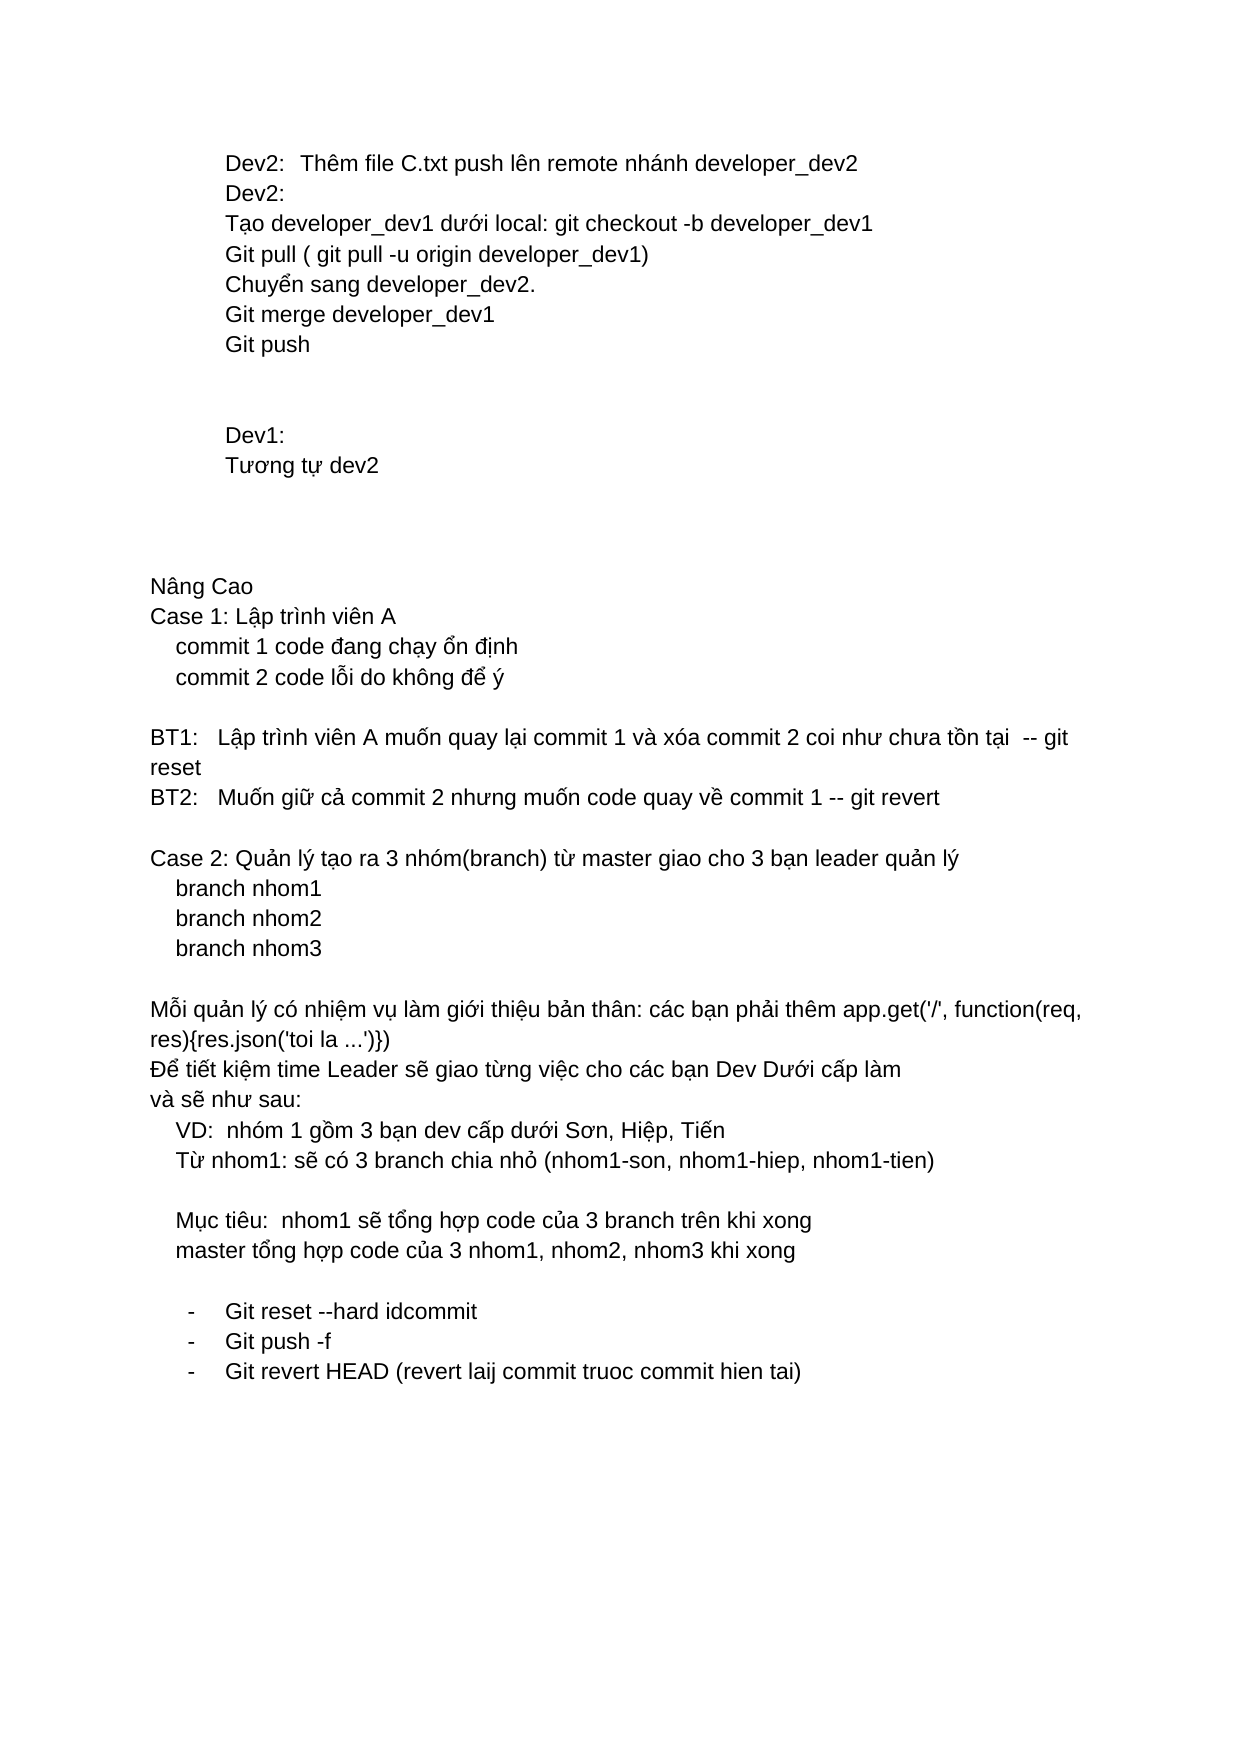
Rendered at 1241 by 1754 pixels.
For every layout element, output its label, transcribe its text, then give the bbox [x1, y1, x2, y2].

text Case 1: Lập trình viên A [150, 603, 1090, 629]
text Dev2: [150, 180, 1090, 207]
text Dev1: [150, 422, 1090, 448]
text master tổng hợp code của 3 nhom1, nhom2, nhom3 khi xong [150, 1237, 1090, 1264]
text branch nhom3 [150, 935, 1090, 962]
text Nâng Cao [150, 573, 1090, 599]
text Git push [150, 331, 1090, 358]
text Mục tiêu: nhom1 sẽ tổng hợp code của 3 branch trên khi xong [150, 1207, 1090, 1234]
text Tạo developer_dev1 dưới local: git checkout -b developer_dev1 [150, 210, 1090, 237]
text BT1: Lập trình viên A muốn quay lại commit 1 và xóa commit 2 coi như chưa tồn tại -- git reset [150, 724, 1090, 781]
text VD: nhóm 1 gồm 3 bạn dev cấp dưới Sơn, Hiệp, Tiến [150, 1117, 1090, 1143]
text branch nhom1 [150, 875, 1090, 901]
text Case 2: Quản lý tạo ra 3 nhóm(branch) từ master giao cho 3 bạn leader quản lý [150, 845, 1090, 871]
text Mỗi quản lý có nhiệm vụ làm giới thiệu bản thân: các bạn phải thêm app.get('/', function(req, res){res.json('toi la ...')}) [150, 996, 1090, 1052]
text Để tiết kiệm time Leader sẽ giao từng việc cho các bạn Dev Dưới cấp làm [150, 1056, 1090, 1083]
text Dev2: Thêm file C.txt push lên remote nhánh developer_dev2 [150, 150, 1090, 176]
text và sẽ như sau: [150, 1086, 1090, 1113]
text commit 2 code lỗi do không để ý [150, 663, 1090, 690]
text Tương tự dev2 [150, 452, 1090, 478]
text Git merge developer_dev1 [150, 301, 1090, 327]
text commit 1 code đang chạy ổn định [150, 633, 1090, 660]
text BT2: Muốn giữ cả commit 2 nhưng muốn code quay về commit 1 -- git revert [150, 784, 1090, 811]
text branch nhom2 [150, 905, 1090, 932]
text Chuyển sang developer_dev2. [150, 271, 1090, 297]
text Git pull ( git pull -u origin developer_dev1) [150, 241, 1090, 267]
list Git reset --hard idcommit [187, 1298, 1090, 1324]
list Git revert HEAD (revert laij commit truoc commit hien tai) [187, 1358, 1090, 1385]
text Từ nhom1: sẽ có 3 branch chia nhỏ (nhom1-son, nhom1-hiep, nhom1-tien) [150, 1147, 1090, 1173]
list Git push -f [187, 1328, 1090, 1354]
